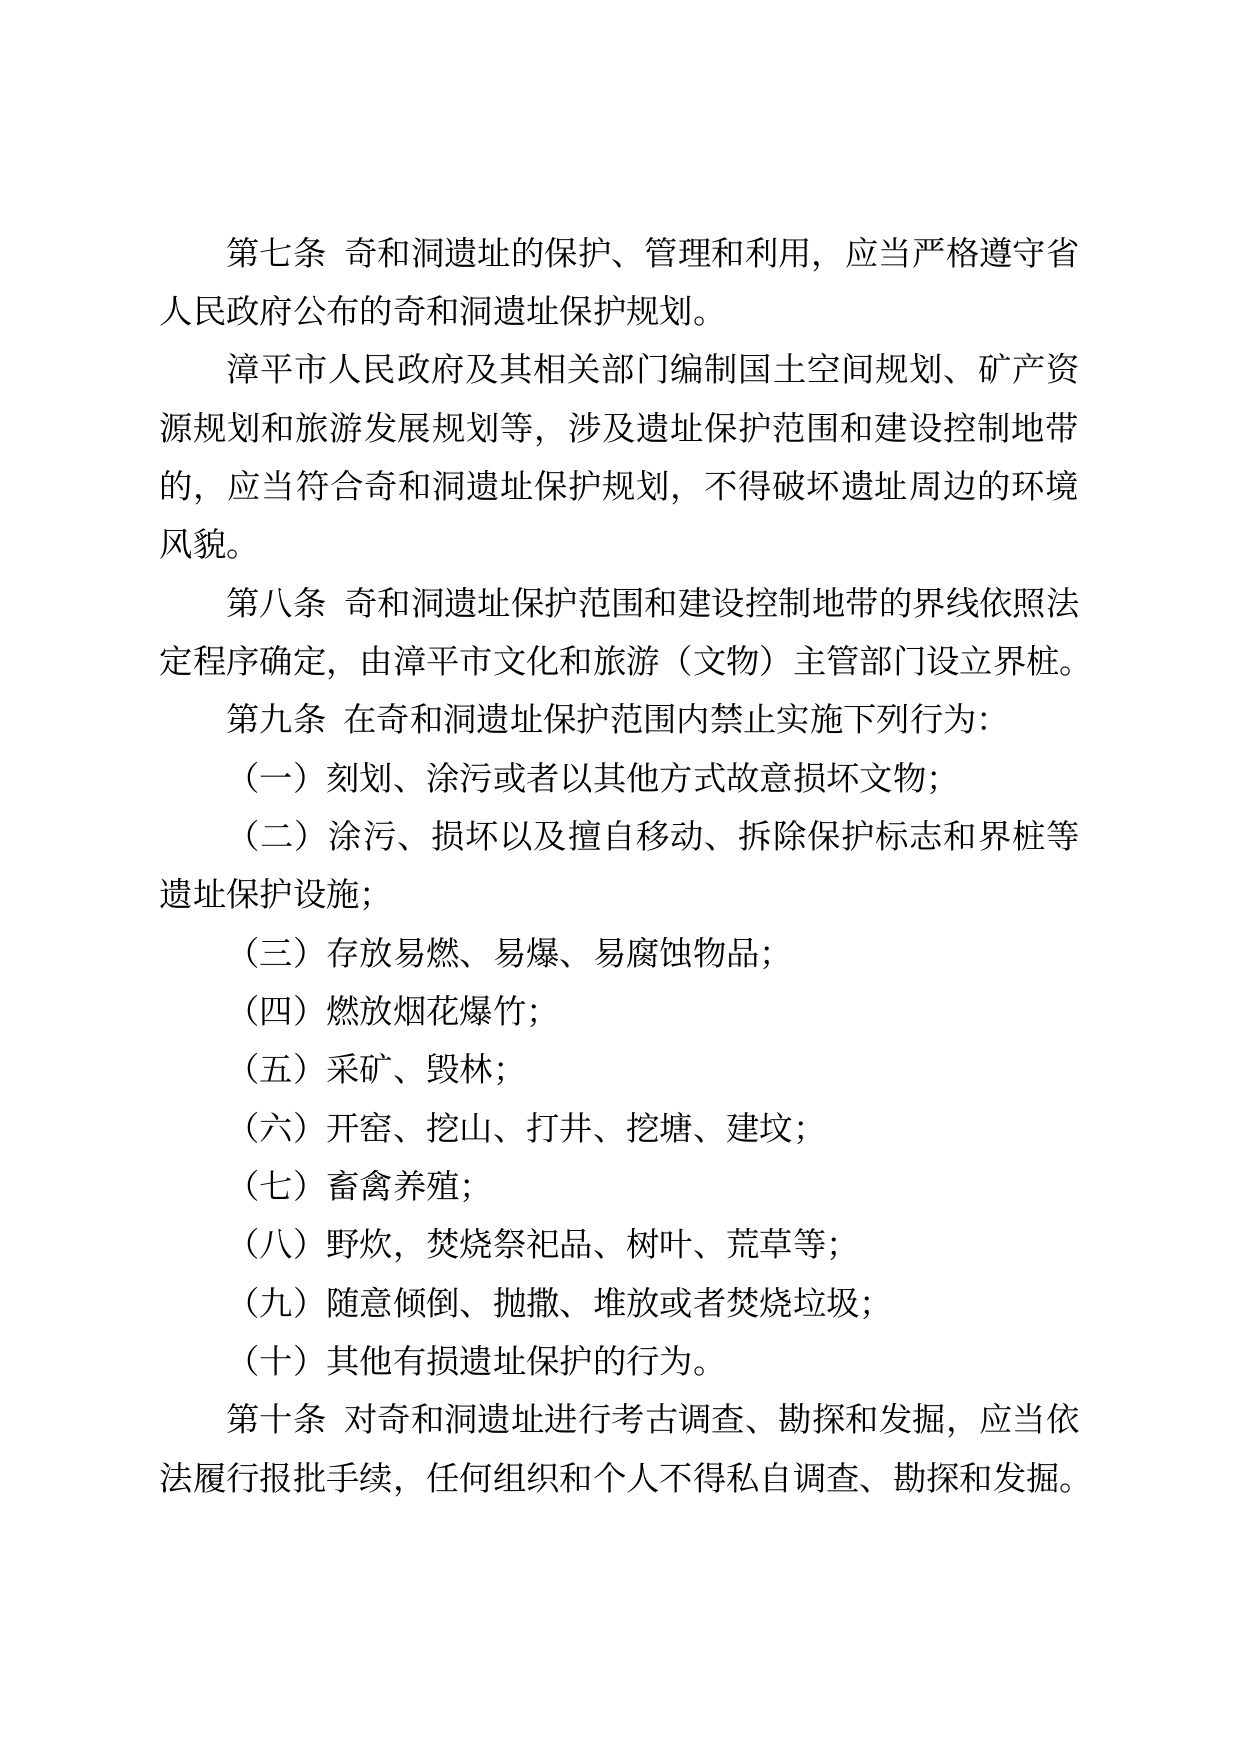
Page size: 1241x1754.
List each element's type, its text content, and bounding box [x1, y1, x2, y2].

text （八）野炊，焚烧祭祀品、树叶、荒草等； [159, 1210, 1081, 1268]
text （一）刻划、涂污或者以其他方式故意损坏文物； [159, 743, 1081, 802]
text （五）采矿、毁林； [159, 1035, 1081, 1093]
text 漳平市人民政府及其相关部门编制国土空间规划、矿产资源规划和旅游发展规划等，涉及遗址保护范围和建设控制地带的，应当符合奇和洞遗址保护规划，不得破坏遗址周边的环境风貌。 [159, 335, 1081, 568]
text （二）涂污、损坏以及擅自移动、拆除保护标志和界桩等遗址保护设施； [159, 802, 1081, 918]
text （九）随意倾倒、抛撒、堆放或者焚烧垃圾； [159, 1268, 1081, 1327]
text 第九条 在奇和洞遗址保护范围内禁止实施下列行为： [159, 685, 1081, 743]
text 第八条 奇和洞遗址保护范围和建设控制地带的界线依照法定程序确定，由漳平市文化和旅游（文物）主管部门设立界桩。 [159, 568, 1081, 685]
text 第七条 奇和洞遗址的保护、管理和利用，应当严格遵守省人民政府公布的奇和洞遗址保护规划。 [159, 218, 1081, 335]
text （三）存放易燃、易爆、易腐蚀物品； [159, 918, 1081, 977]
text （七）畜禽养殖； [159, 1152, 1081, 1210]
text （六）开窑、挖山、打井、挖塘、建坟； [159, 1093, 1081, 1152]
text （四）燃放烟花爆竹； [159, 977, 1081, 1035]
text （十）其他有损遗址保护的行为。 [159, 1327, 1081, 1385]
text 第十条 对奇和洞遗址进行考古调查、勘探和发掘，应当依法履行报批手续，任何组织和个人不得私自调查、勘探和发掘。 [159, 1385, 1081, 1502]
